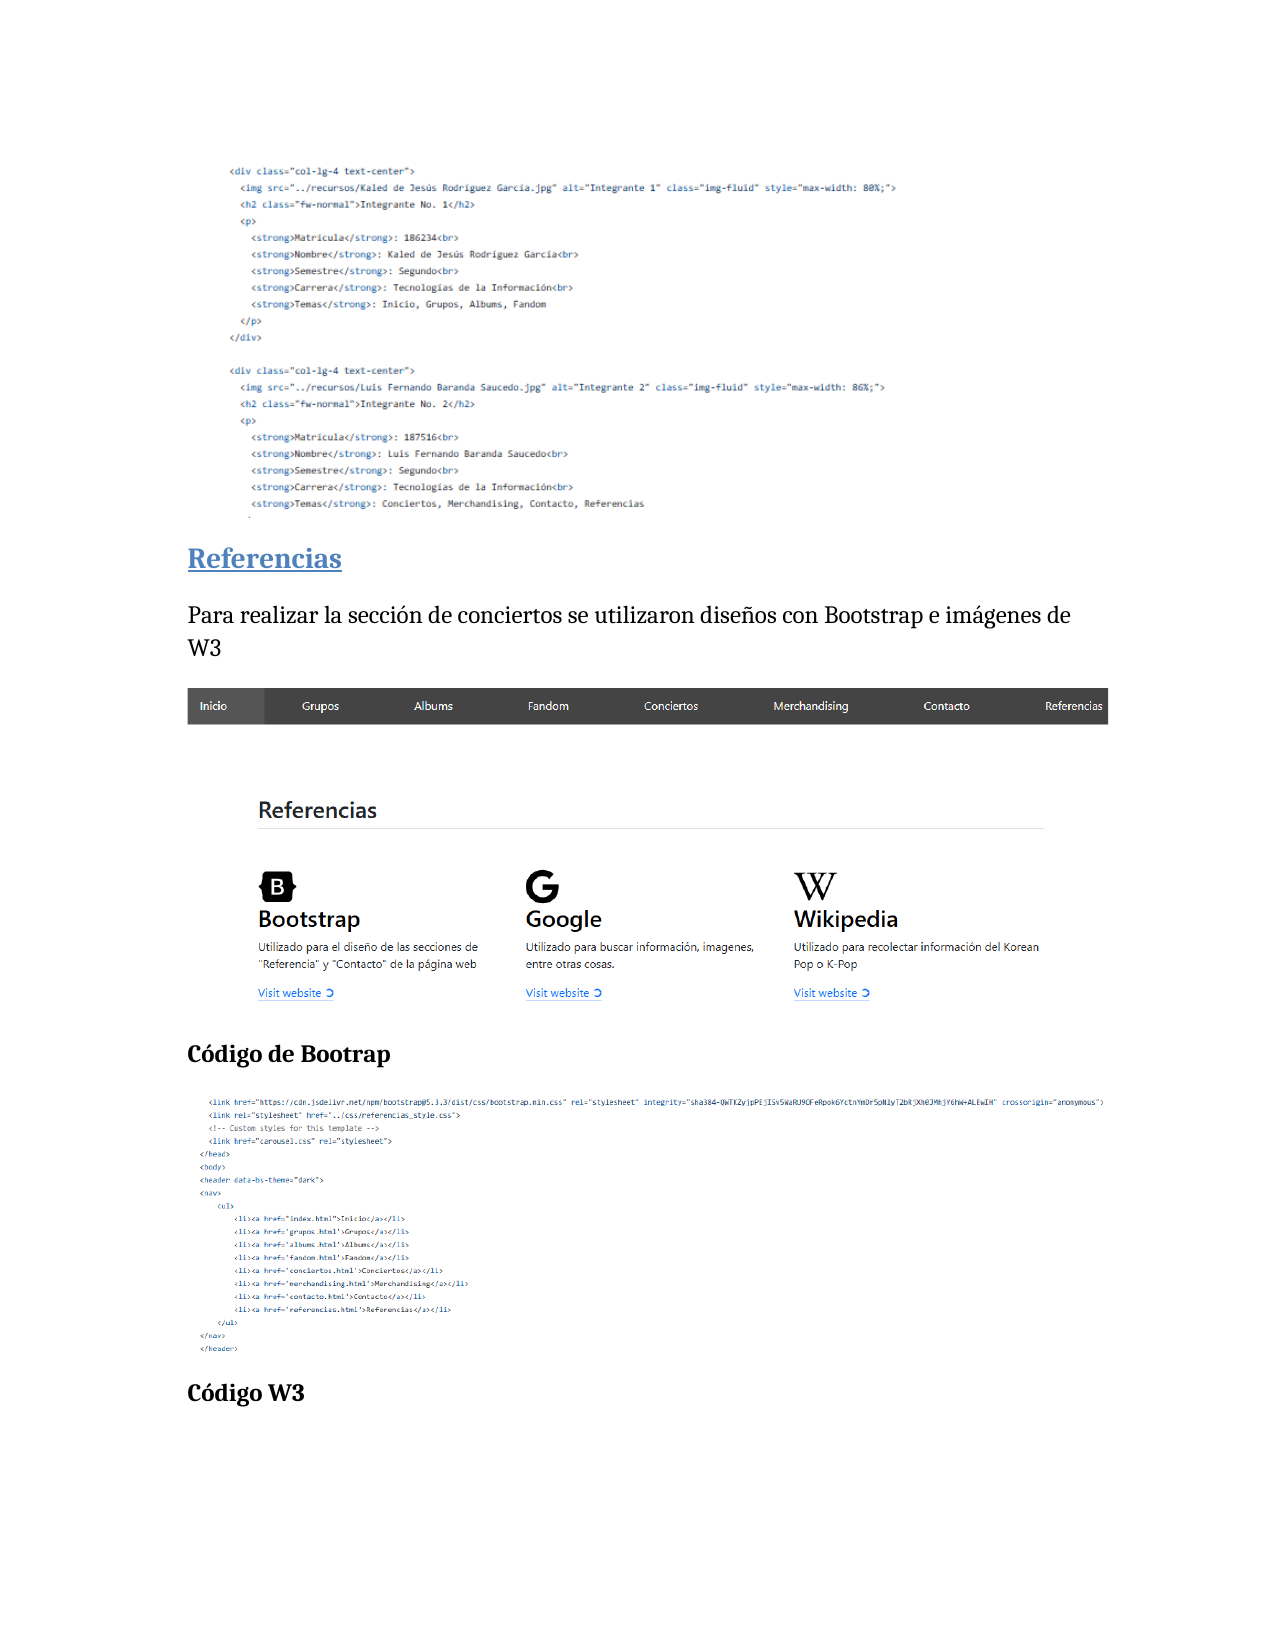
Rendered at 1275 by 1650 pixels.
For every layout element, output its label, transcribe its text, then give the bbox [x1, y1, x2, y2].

text Código de Bootrap [187, 1040, 1087, 1069]
text Para realizar la sección de conciertos se utilizaron diseños con Bootstrap e imágenes de W3 [187, 601, 1087, 663]
picture [187, 1093, 1109, 1355]
picture [187, 150, 982, 518]
picture [187, 688, 1109, 1016]
text Código W3 [187, 1379, 1087, 1408]
text Referencias [187, 542, 1087, 575]
